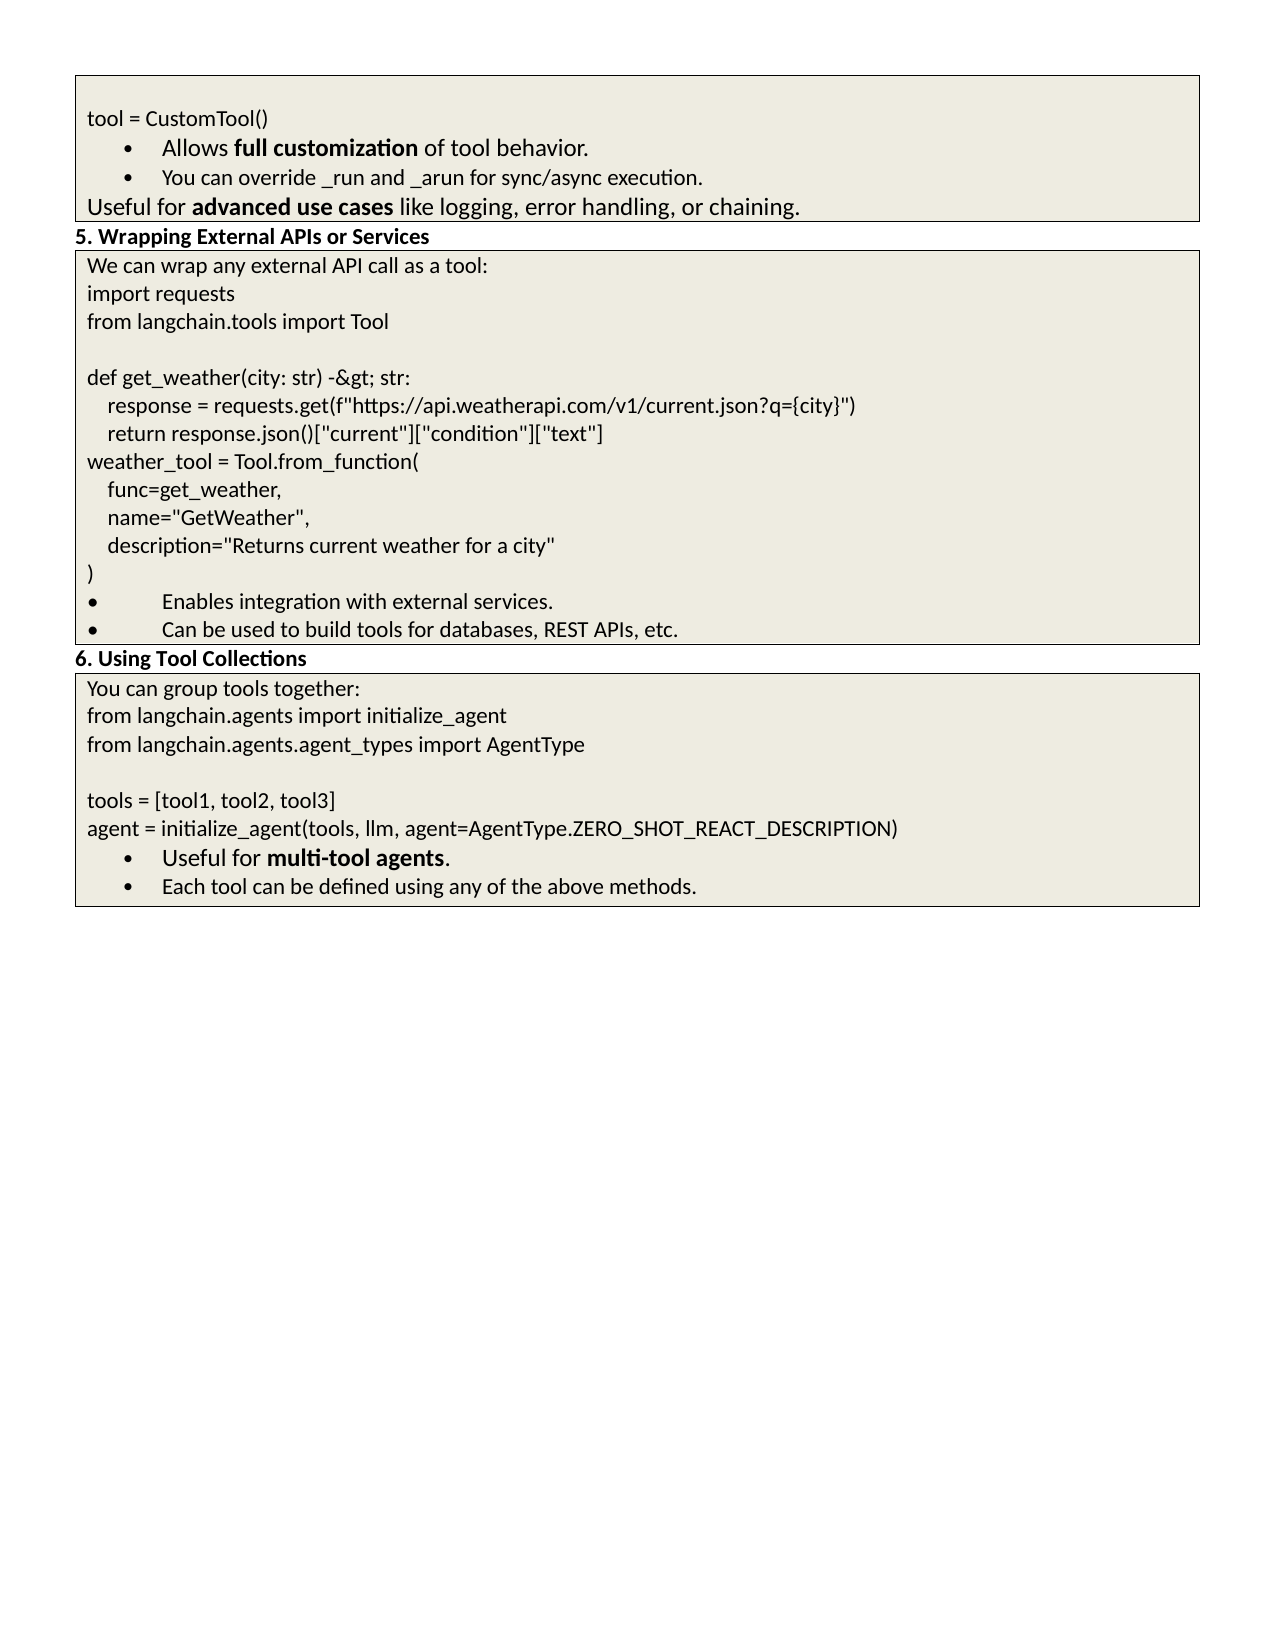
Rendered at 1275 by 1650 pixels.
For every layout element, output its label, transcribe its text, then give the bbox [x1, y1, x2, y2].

table_header We can wrap any external API call as a tool: import requests from langchain.tools import Tool def get_weather(city: str) -&gt; str: response = requests.get(f"https://api.weatherapi.com/v1/current.json?q={city}") return response.json()["current"]["condition"]["text"] weather_tool = Tool.from_function( func=get_weather, name="GetWeather", description="Returns current weather for a city" ) • Enables integration with external services. • Can be used to build tools for databases, REST APIs, etc. [76, 251, 1199, 643]
text 6. Using Tool Collections [75, 645, 1200, 673]
table_header You can group tools together: from langchain.agents import initialize_agent from langchain.agents.agent_types import AgentType tools = [tool1, tool2, tool3] agent = initialize_agent(tools, llm, agent=AgentType.ZERO_SHOT_REACT_DESCRIPTION) Useful for multi-tool agents. Each tool can be defined using any of the above methods. [76, 674, 1199, 906]
text 5. Wrapping External APIs or Services [75, 222, 1200, 250]
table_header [76, 76, 1199, 221]
